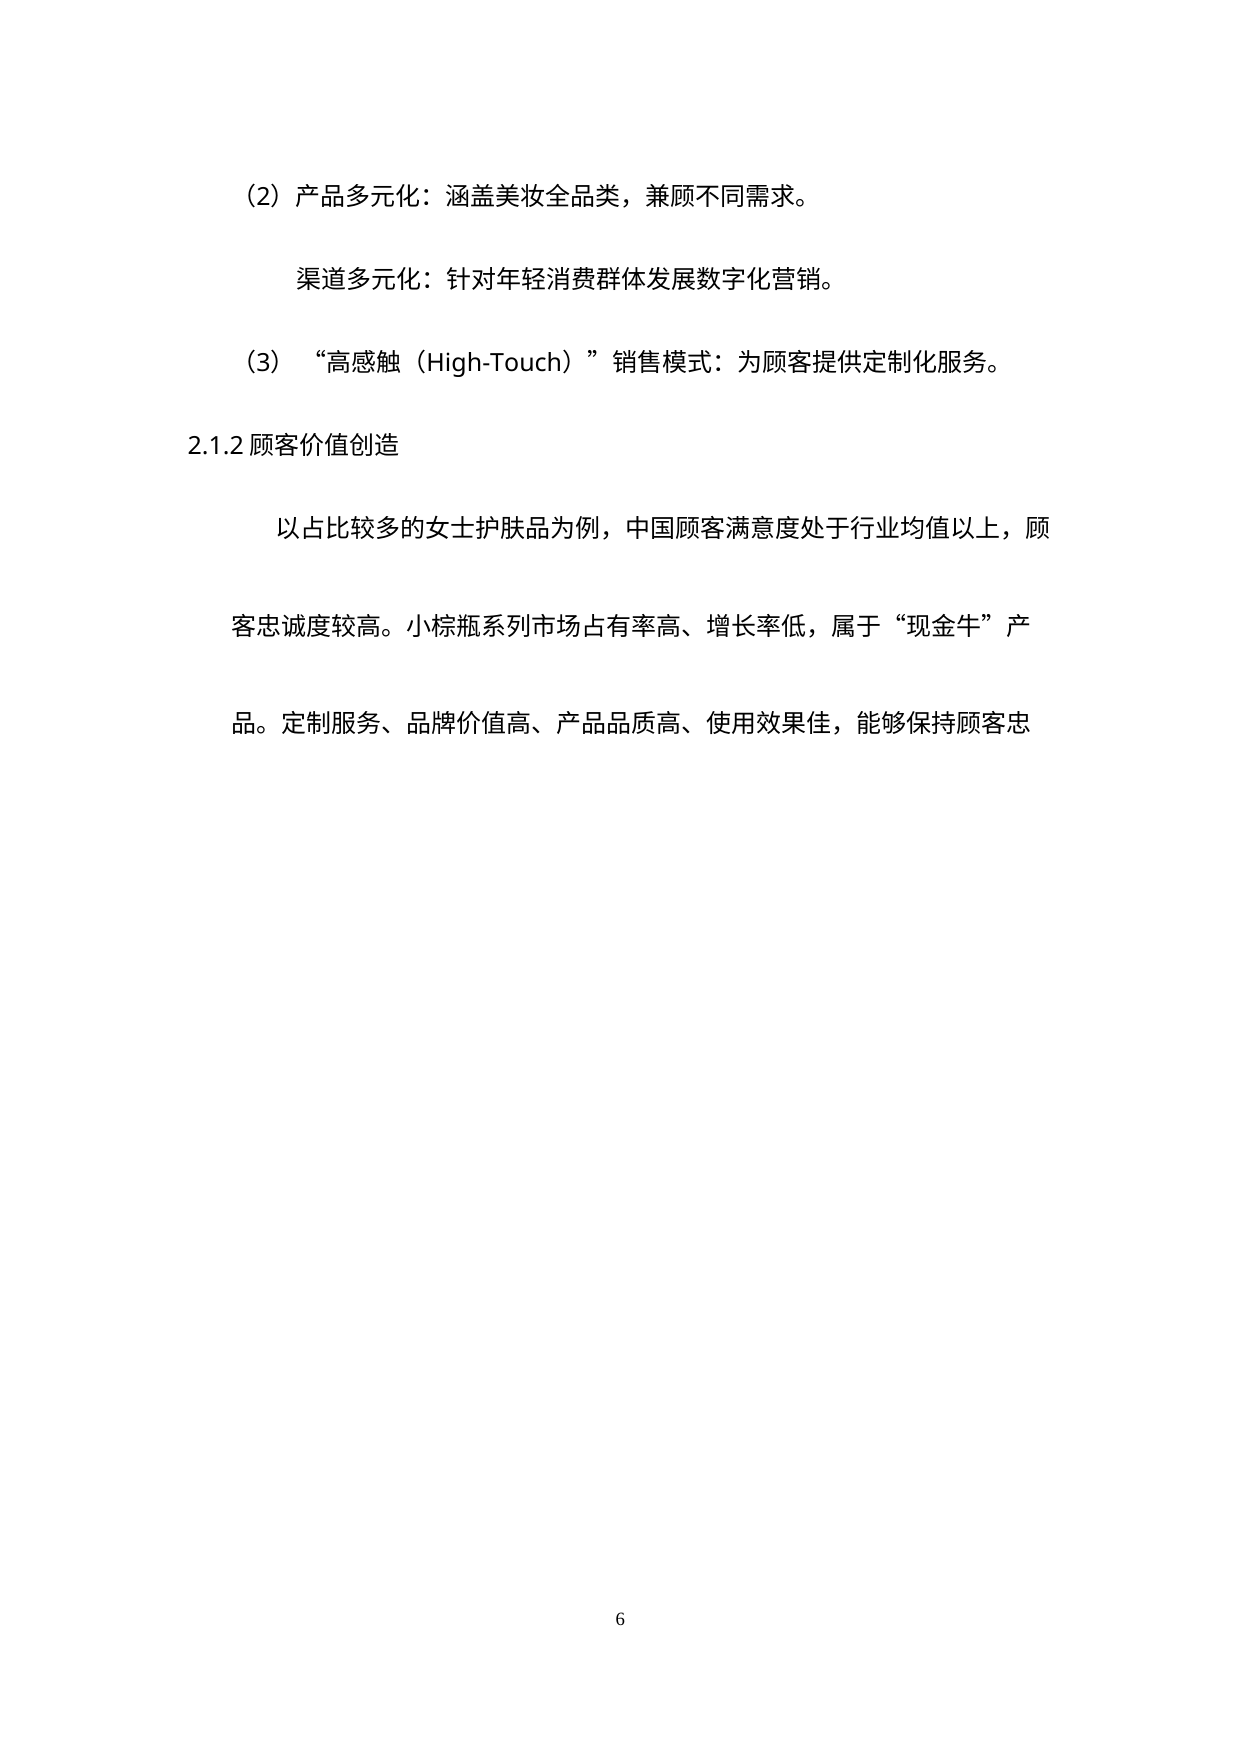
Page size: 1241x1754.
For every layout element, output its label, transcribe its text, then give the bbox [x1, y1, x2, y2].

text 渠道多元化：针对年轻消费群体发展数字化营销。 [187, 245, 1053, 310]
text 2.1.2顾客价值创造 [187, 411, 1053, 476]
text （3） “高感触（High-Touch）”销售模式：为顾客提供定制化服务。 [231, 328, 1053, 393]
text 以占比较多的女士护肤品为例，中国顾客满意度处于行业均值以上，顾客忠诚度较高。小棕瓶系列市场占有率高、增长率低，属于“现金牛”产品。定制服务、品牌价值高、产品品质高、使用效果佳，能够保持顾客忠诚度、参与度，具有很高的顾客价值创造能力。 [231, 494, 1053, 754]
text （2）产品多元化：涵盖美妆全品类，兼顾不同需求。 [231, 162, 1053, 227]
